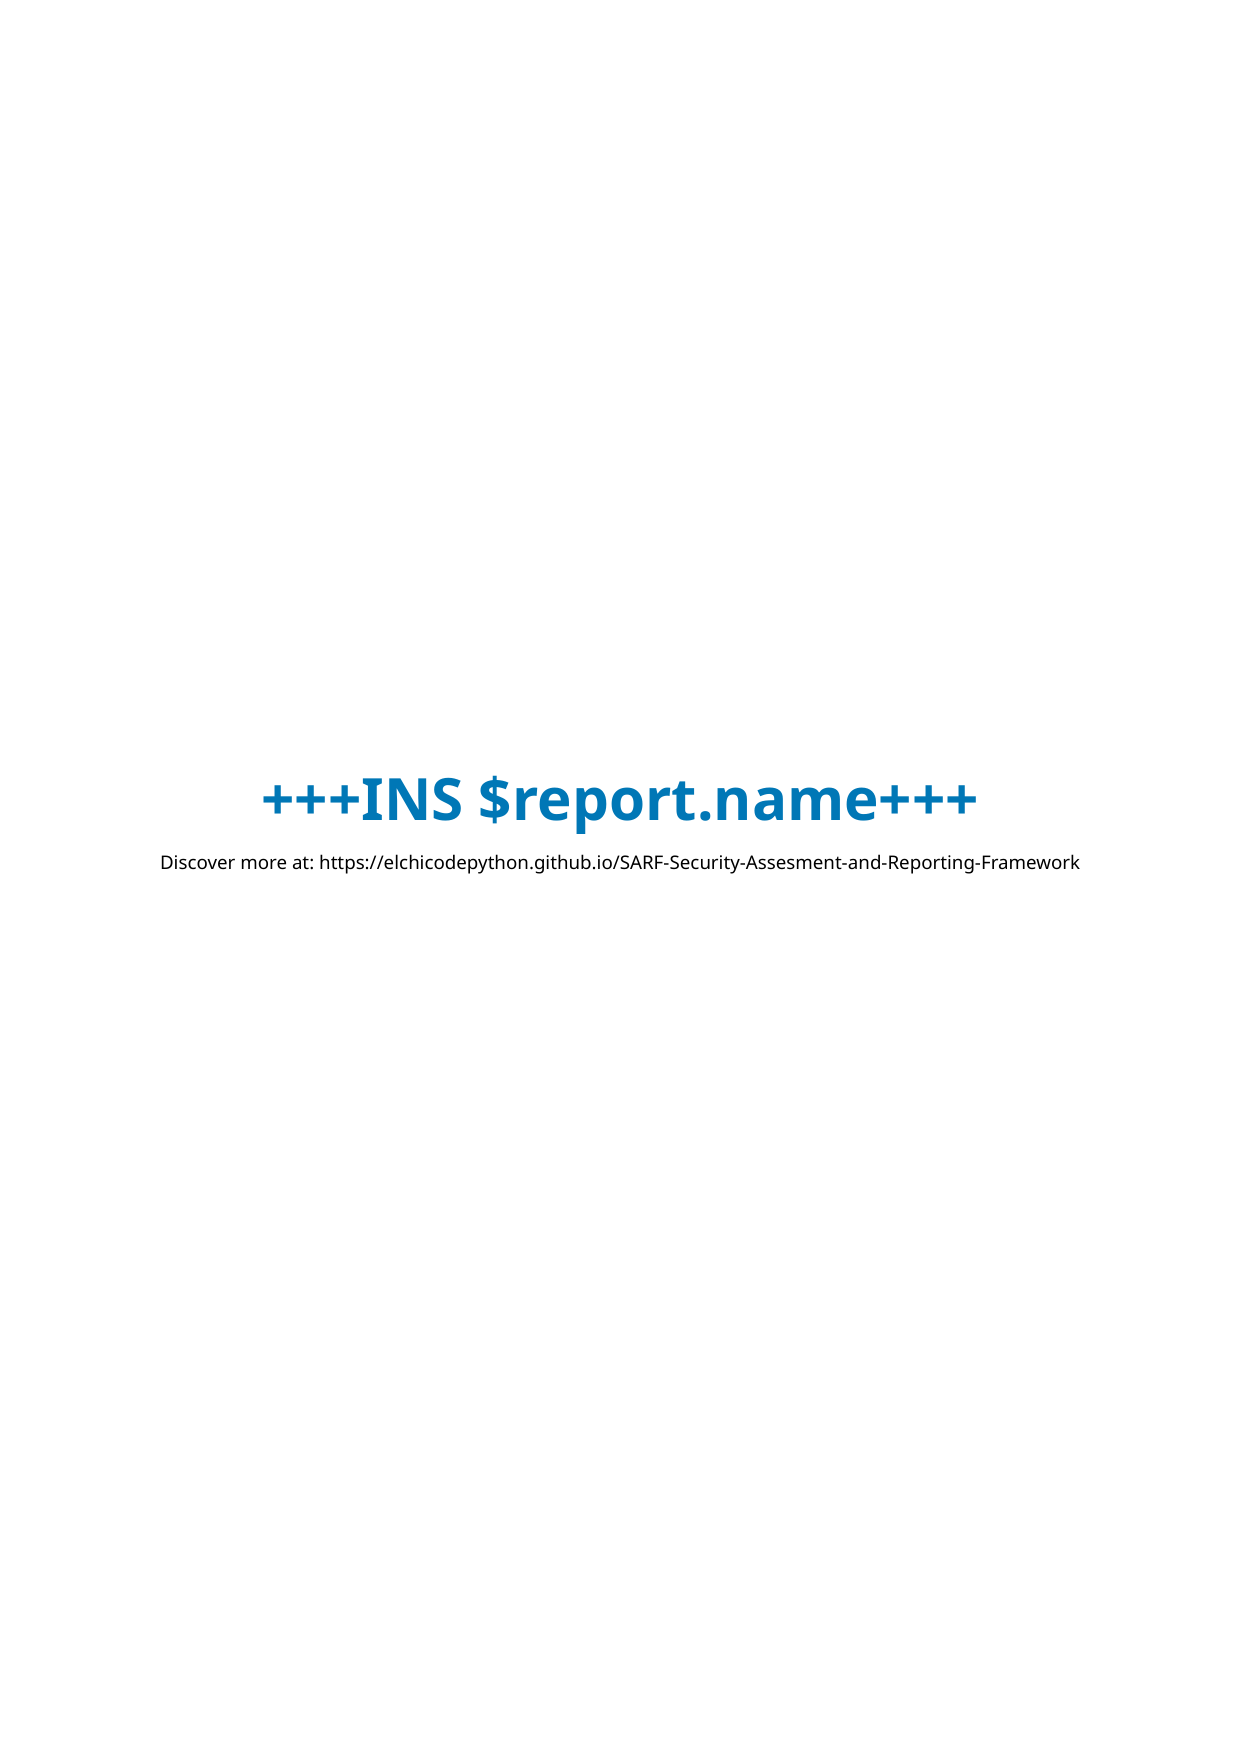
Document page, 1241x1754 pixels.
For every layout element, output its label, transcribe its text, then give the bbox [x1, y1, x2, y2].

title +++INS $report.name+++ [118, 758, 1122, 837]
text Discover more at: https://elchicodepython.github.io/SARF-Security-Assesment-and-Reporting-Framework [118, 849, 1122, 875]
